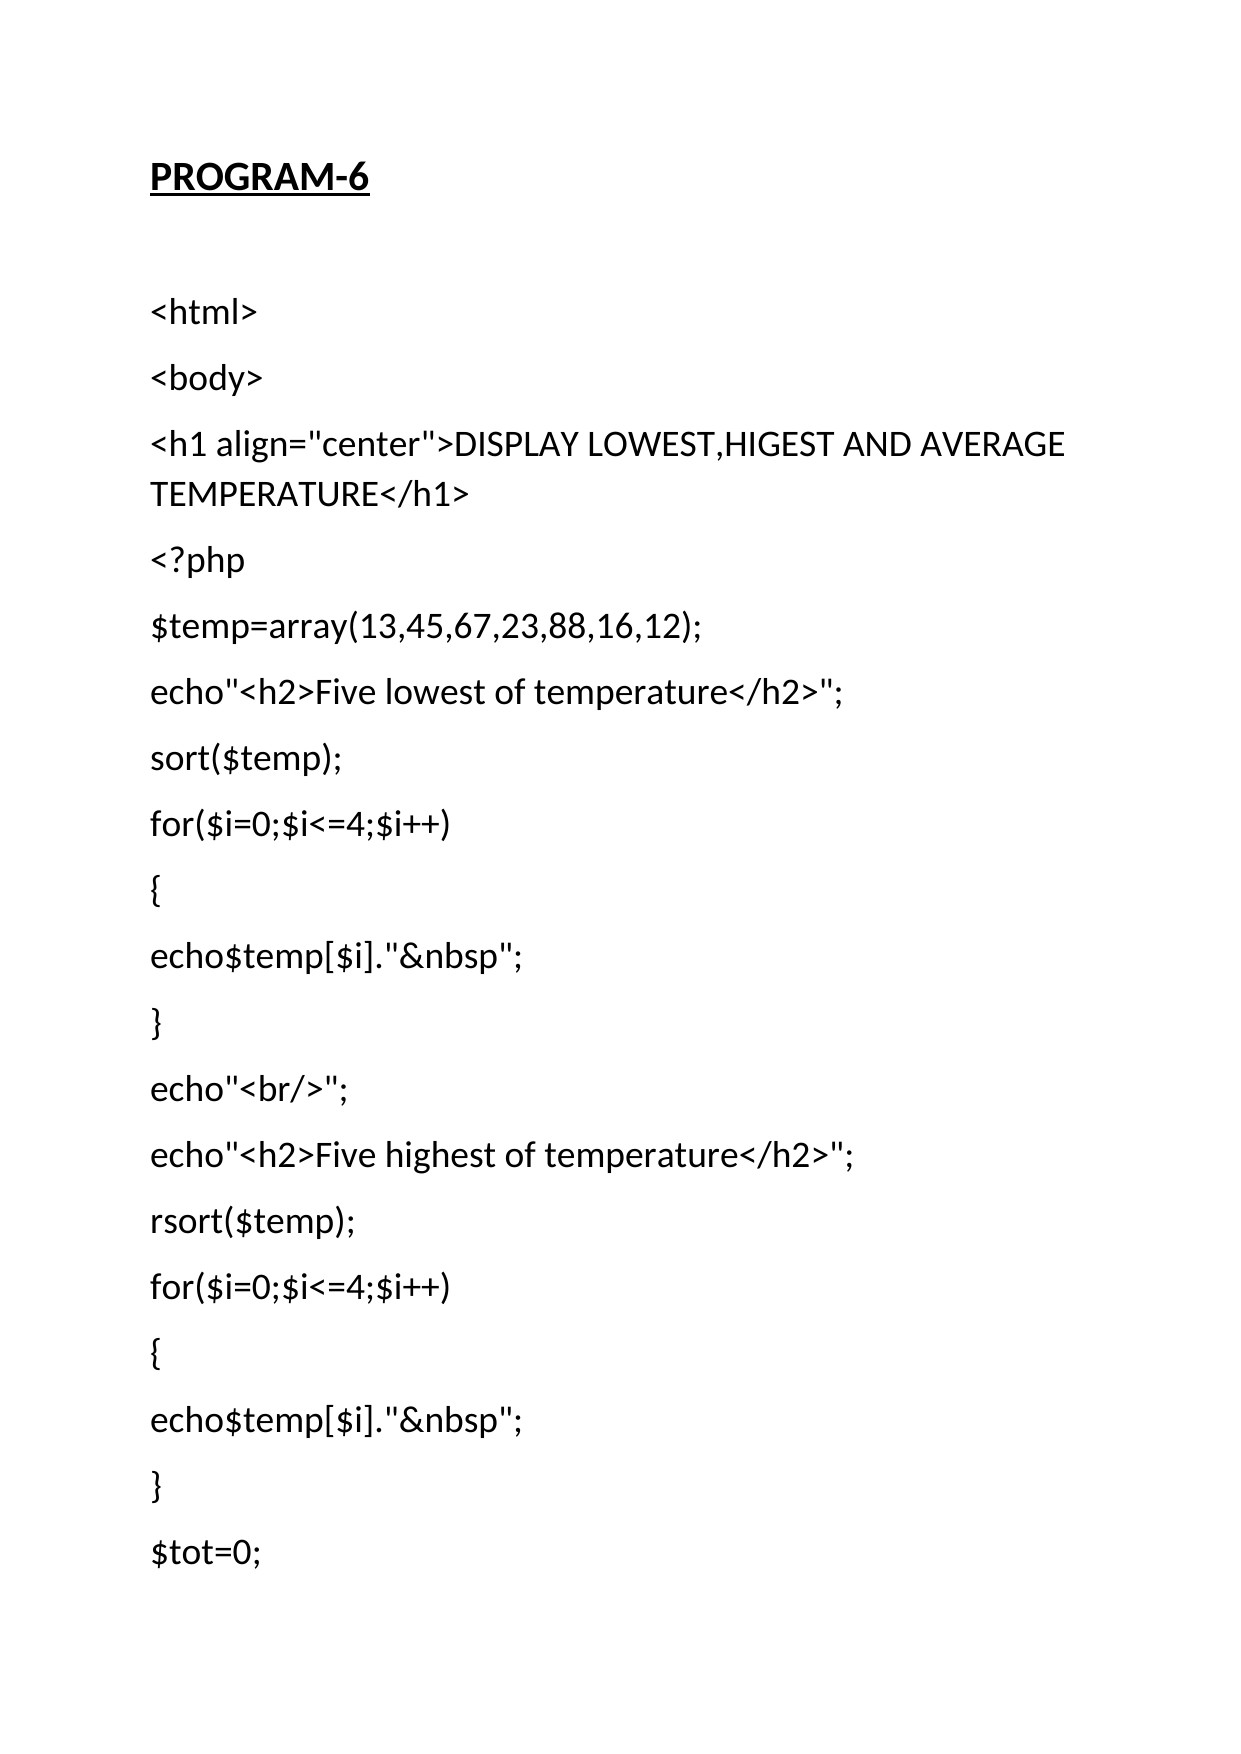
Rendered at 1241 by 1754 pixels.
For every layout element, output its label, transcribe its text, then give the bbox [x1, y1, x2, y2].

text { [150, 866, 1090, 912]
text echo"<br/>"; [150, 1065, 1090, 1111]
text echo$temp[$i]."&nbsp"; [150, 932, 1090, 978]
text $temp=array(13,45,67,23,88,16,12); [150, 602, 1090, 648]
text sort($temp); [150, 734, 1090, 780]
text <html> [150, 288, 1090, 333]
text echo"<h2>Five lowest of temperature</h2>"; [150, 668, 1090, 714]
text <h1 align="center">DISPLAY LOWEST,HIGEST AND AVERAGE TEMPERATURE</h1> [150, 420, 1090, 515]
text for($i=0;$i<=4;$i++) [150, 800, 1090, 846]
text rsort($temp); [150, 1197, 1090, 1243]
text PROGRAM-6 [150, 150, 1090, 201]
text } [150, 999, 1090, 1044]
text for($i=0;$i<=4;$i++) [150, 1263, 1090, 1309]
text <?php [150, 536, 1090, 581]
text $tot=0; [150, 1528, 1090, 1574]
text { [150, 1329, 1090, 1375]
text echo"<h2>Five highest of temperature</h2>"; [150, 1131, 1090, 1177]
text } [150, 1462, 1090, 1507]
text <body> [150, 354, 1090, 400]
text echo$temp[$i]."&nbsp"; [150, 1396, 1090, 1441]
